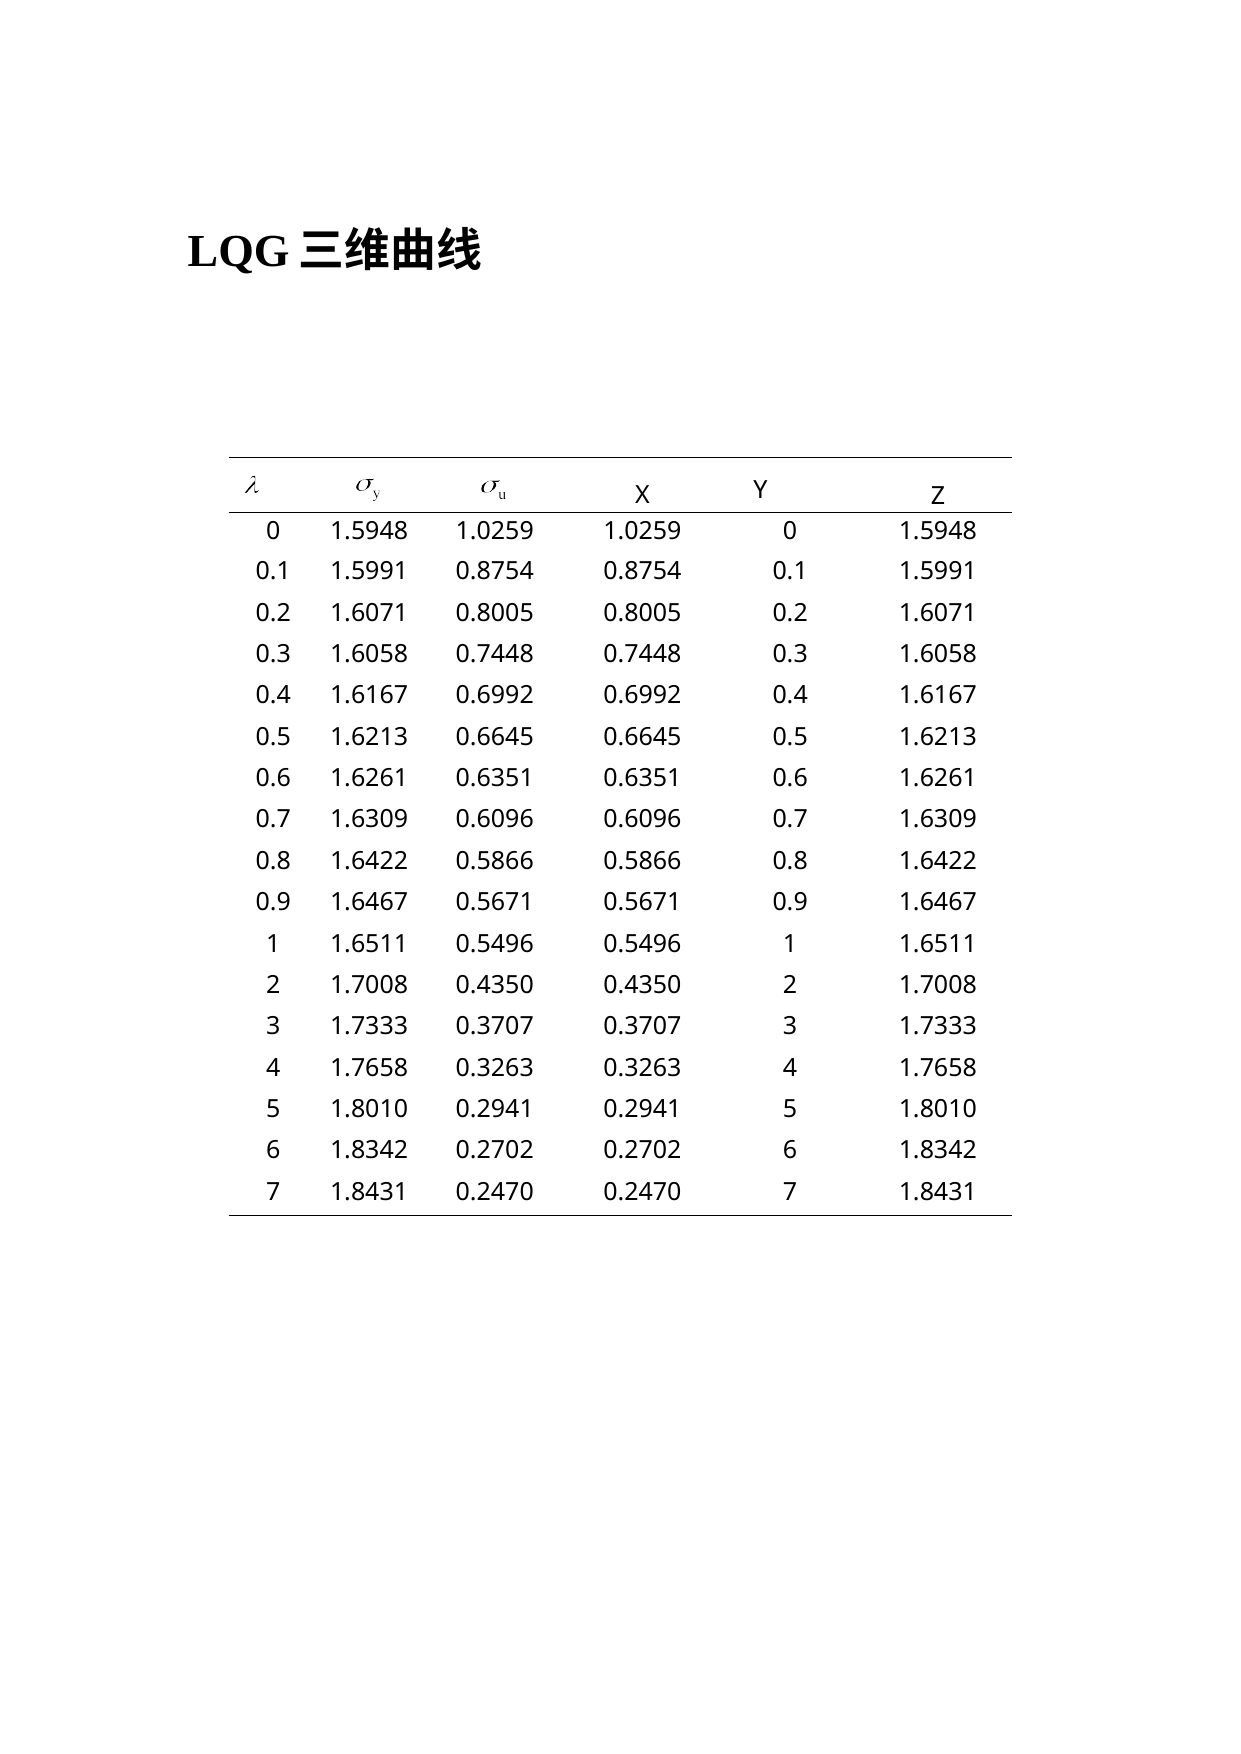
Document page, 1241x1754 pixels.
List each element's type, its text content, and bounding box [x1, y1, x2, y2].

table_cell 7 [716, 1173, 864, 1215]
table_cell 0.8005 [568, 594, 716, 636]
table_cell 1.8010 [864, 1091, 1012, 1132]
table_cell 7 [229, 1173, 317, 1215]
table_cell 0.6096 [568, 801, 716, 842]
table_cell 1.6422 [864, 843, 1012, 884]
table_cell 0.5496 [568, 925, 716, 967]
table_cell 5 [716, 1091, 864, 1132]
table_cell 0.1 [716, 553, 864, 594]
table_cell 4 [716, 1049, 864, 1091]
table_cell 0.7448 [568, 636, 716, 677]
table_cell 0.5671 [568, 884, 716, 925]
table_cell 1.6071 [864, 594, 1012, 636]
table_cell 1.7658 [864, 1049, 1012, 1091]
table_cell 1.5948 [317, 513, 421, 553]
table_cell 1.0259 [421, 513, 568, 553]
table_cell 1.5991 [317, 553, 421, 594]
table_cell 0.6645 [568, 719, 716, 760]
table_cell 1.8010 [317, 1091, 421, 1132]
table_cell 3 [716, 1008, 864, 1049]
table_cell 0.2 [716, 594, 864, 636]
table_cell 0.8005 [421, 594, 568, 636]
table_cell 1.7333 [864, 1008, 1012, 1049]
table_header [421, 458, 568, 512]
table_cell 1.6213 [864, 719, 1012, 760]
table_cell 0.6351 [568, 760, 716, 801]
table_cell 0 [229, 513, 317, 553]
table_cell 0.6645 [421, 719, 568, 760]
table_cell 0.2 [229, 594, 317, 636]
table_cell 1.6213 [317, 719, 421, 760]
table_cell 0.3263 [421, 1049, 568, 1091]
table_cell 1.7333 [317, 1008, 421, 1049]
table_cell 0.6992 [568, 677, 716, 718]
table_cell 0.2470 [568, 1173, 716, 1215]
table_cell 1.6511 [317, 925, 421, 967]
table_cell 1.6167 [317, 677, 421, 718]
table_cell 0.2941 [421, 1091, 568, 1132]
table_cell 1.6309 [864, 801, 1012, 842]
table_cell 1.6167 [864, 677, 1012, 718]
table_cell 3 [229, 1008, 317, 1049]
table_cell 1.5948 [864, 513, 1012, 553]
table_cell 1.6071 [317, 594, 421, 636]
table_cell 0.8 [716, 843, 864, 884]
table_cell 0.2470 [421, 1173, 568, 1215]
table_cell 4 [229, 1049, 317, 1091]
table_cell 0.7 [716, 801, 864, 842]
table_cell 0.3263 [568, 1049, 716, 1091]
table_cell 1.7658 [317, 1049, 421, 1091]
table_cell 0.5866 [568, 843, 716, 884]
table_cell 1 [229, 925, 317, 967]
table_cell 1.6058 [317, 636, 421, 677]
table_cell 1.6422 [317, 843, 421, 884]
table_cell 2 [716, 967, 864, 1008]
table_cell 0.4350 [568, 967, 716, 1008]
table_cell 6 [716, 1132, 864, 1173]
table_cell 0.5671 [421, 884, 568, 925]
table_cell 0.6 [229, 760, 317, 801]
table_cell 0.5 [716, 719, 864, 760]
table_cell 0.3 [229, 636, 317, 677]
table_cell 1.0259 [568, 513, 716, 553]
table_cell 1.8342 [317, 1132, 421, 1173]
table_cell 6 [229, 1132, 317, 1173]
table_cell 1.6261 [317, 760, 421, 801]
table_cell 0.4350 [421, 967, 568, 1008]
table_cell 0.6096 [421, 801, 568, 842]
table_cell 1.6309 [317, 801, 421, 842]
subtitle LQG三维曲线 [187, 197, 1053, 295]
table_cell 1.6511 [864, 925, 1012, 967]
table_cell 0.9 [716, 884, 864, 925]
table_cell 1.8431 [864, 1173, 1012, 1215]
table_cell 0.8754 [568, 553, 716, 594]
table_header Y [716, 458, 864, 512]
table_header X [568, 458, 716, 512]
table_cell 1.7008 [317, 967, 421, 1008]
table_cell 2 [229, 967, 317, 1008]
table_cell 1.6261 [864, 760, 1012, 801]
table_cell 0.2702 [568, 1132, 716, 1173]
table_cell 1.6467 [317, 884, 421, 925]
table_cell 0.3707 [568, 1008, 716, 1049]
table_cell 0.7 [229, 801, 317, 842]
table_cell 1 [716, 925, 864, 967]
table_cell 0.5 [229, 719, 317, 760]
table_cell 0.8 [229, 843, 317, 884]
table_header [317, 458, 421, 512]
table_cell 0.3707 [421, 1008, 568, 1049]
table_cell 1.8342 [864, 1132, 1012, 1173]
table_cell 5 [229, 1091, 317, 1132]
table_cell 1.6058 [864, 636, 1012, 677]
table_cell 0.4 [229, 677, 317, 718]
table_cell 0.5496 [421, 925, 568, 967]
table_cell 0.8754 [421, 553, 568, 594]
table_cell 0.5866 [421, 843, 568, 884]
table_cell 1.6467 [864, 884, 1012, 925]
table_cell 0 [716, 513, 864, 553]
table_cell 0.6 [716, 760, 864, 801]
table_header [229, 458, 317, 512]
table_cell 1.8431 [317, 1173, 421, 1215]
table_cell 0.7448 [421, 636, 568, 677]
table_cell 0.3 [716, 636, 864, 677]
table_cell 0.9 [229, 884, 317, 925]
table_header Z [864, 458, 1012, 512]
table_cell 0.6992 [421, 677, 568, 718]
table_cell 0.2702 [421, 1132, 568, 1173]
table_cell 1.7008 [864, 967, 1012, 1008]
table_cell 1.5991 [864, 553, 1012, 594]
table_cell 0.2941 [568, 1091, 716, 1132]
table_cell 0.6351 [421, 760, 568, 801]
table_cell 0.4 [716, 677, 864, 718]
table_cell 0.1 [229, 553, 317, 594]
